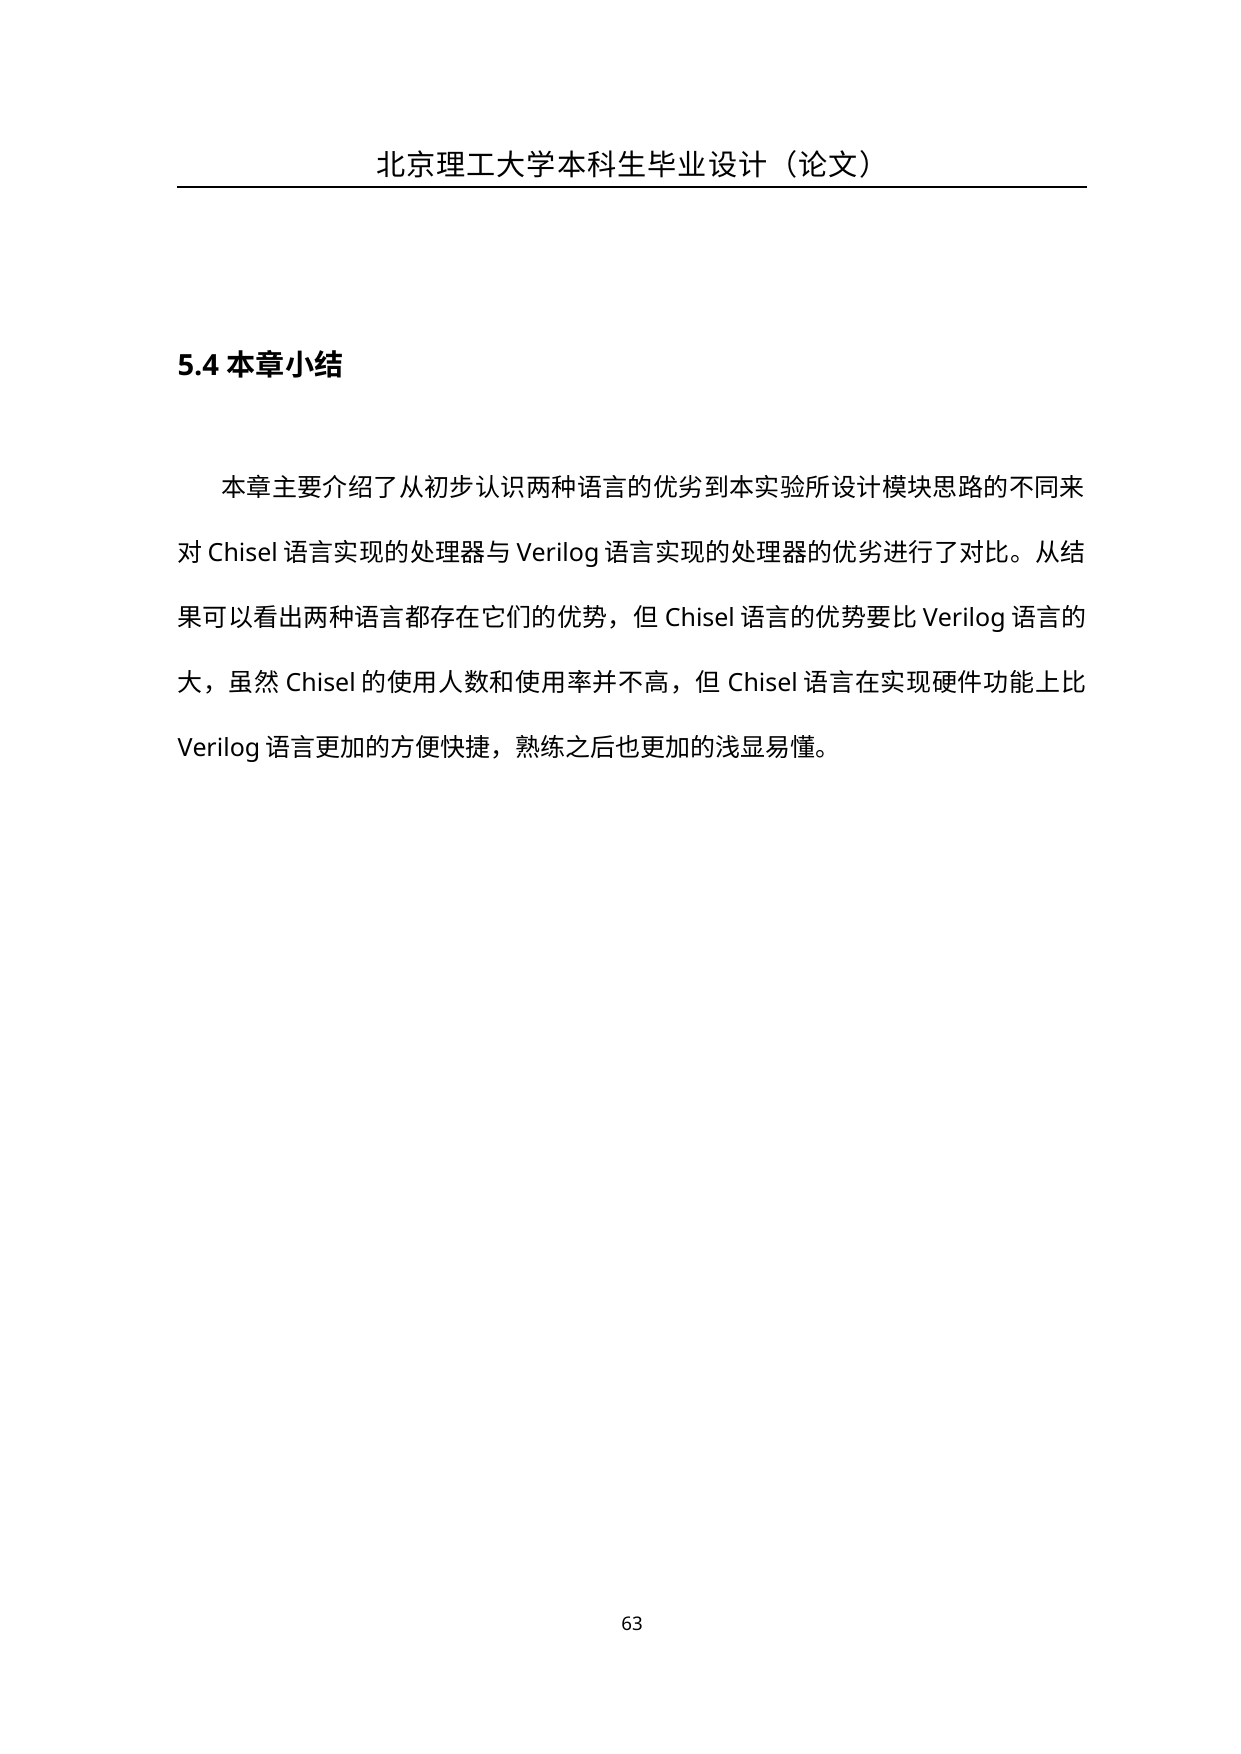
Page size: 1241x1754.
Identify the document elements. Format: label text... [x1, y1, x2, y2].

text 本章主要介绍了从初步认识两种语言的优劣到本实验所设计模块思路的不同来对Chisel语言实现的处理器与Verilog语言实现的处理器的优劣进行了对比。从结果可以看出两种语言都存在它们的优势，但Chisel语言的优势要比Verilog语言的大，虽然Chisel的使用人数和使用率并不高，但Chisel语言在实现硬件功能上比Verilog语言更加的方便快捷，熟练之后也更加的浅显易懂。 [177, 453, 1087, 778]
subtitle 5.4 本章小结 [177, 330, 1087, 395]
